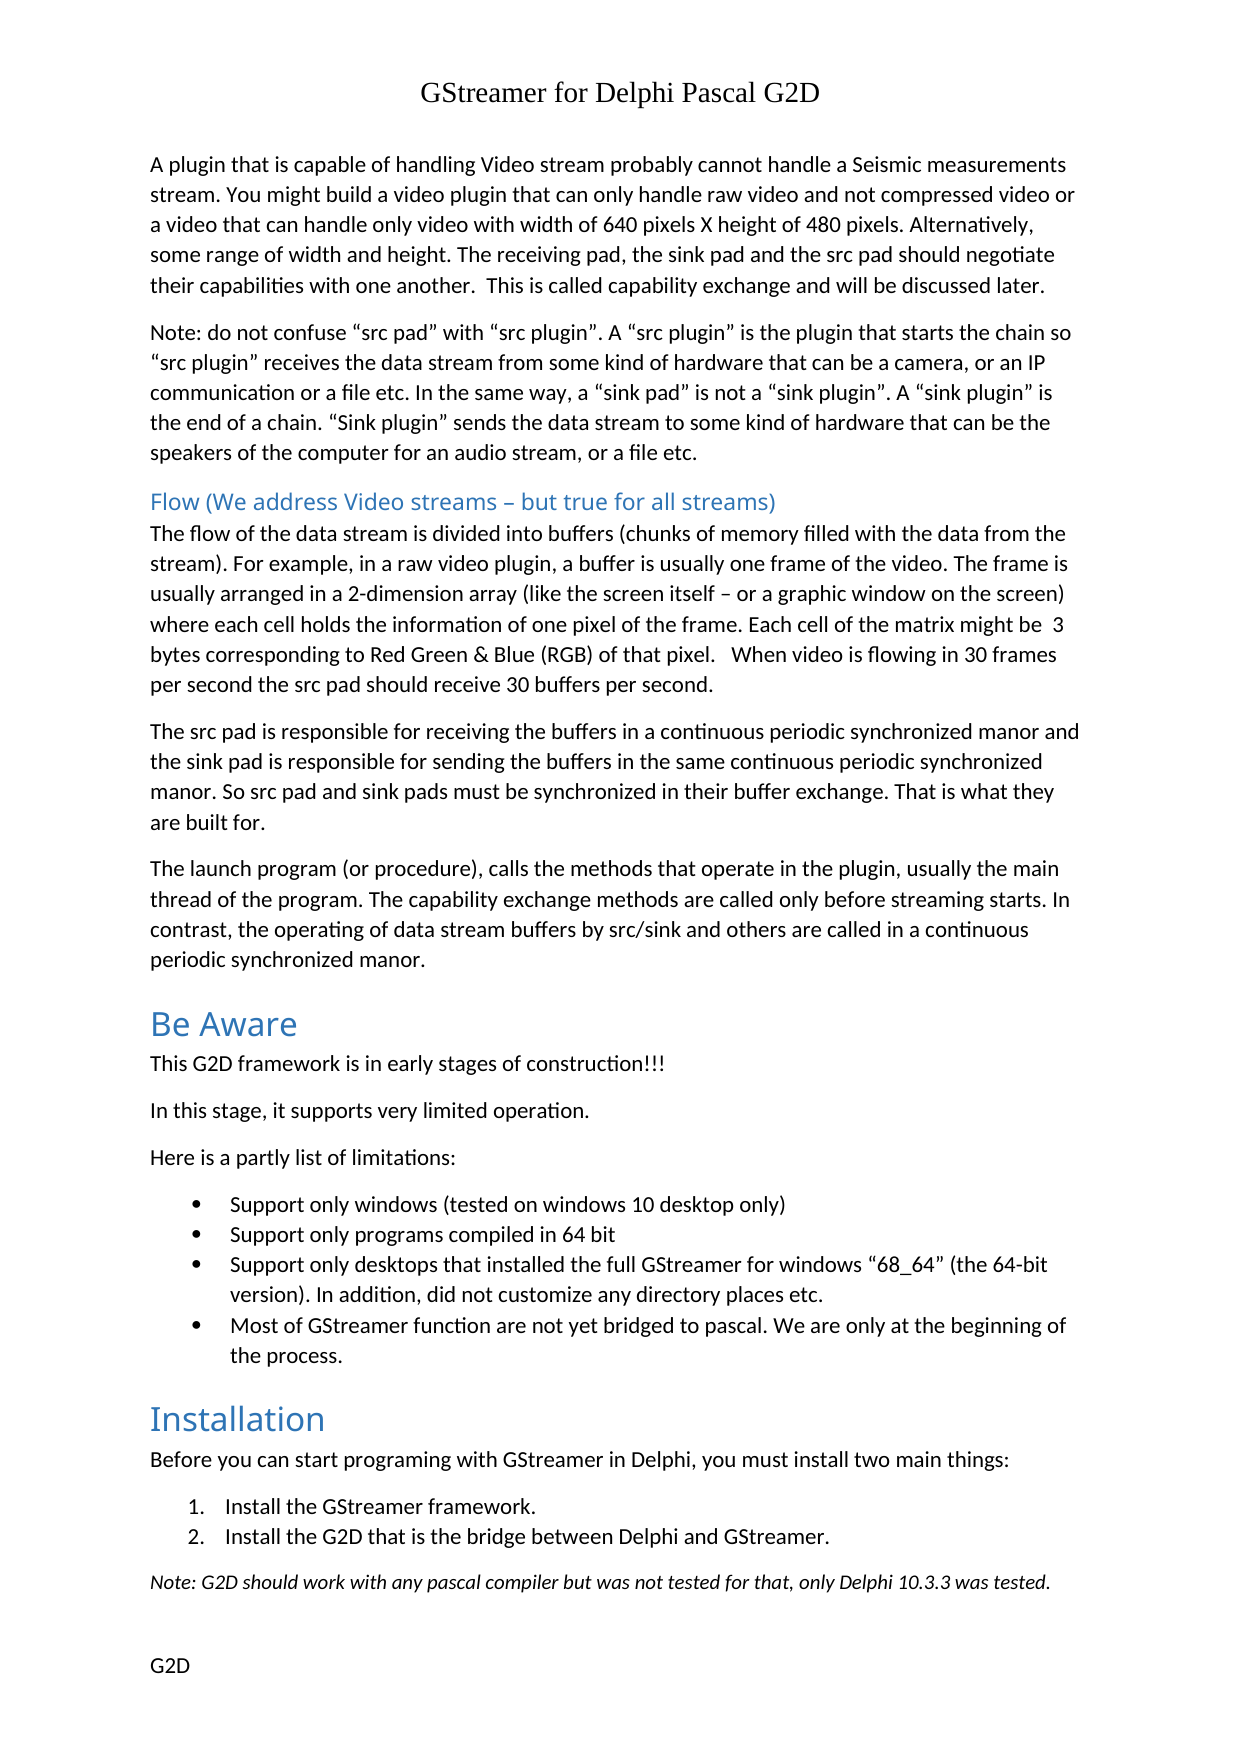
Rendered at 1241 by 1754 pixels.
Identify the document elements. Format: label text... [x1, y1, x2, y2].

text This G2D framework is in early stages of construction!!! [150, 1049, 1090, 1077]
list Install the G2D that is the bridge between Delphi and GStreamer. [187, 1522, 1090, 1550]
text Here is a partly list of limitations: [150, 1143, 1090, 1171]
text Note: G2D should work with any pascal compiler but was not tested for that, only Delphi 10.3.3 was tested. [150, 1569, 1090, 1594]
subtitle Be Aware [150, 1000, 1090, 1046]
list Support only windows (tested on windows 10 desktop only) [192, 1190, 1090, 1218]
subtitle Installation [150, 1396, 1090, 1442]
list Install the GStreamer framework. [187, 1492, 1090, 1520]
list Support only desktops that installed the full GStreamer for windows “68_64” (the 64-bit version). In addition, did not customize any directory places etc. [192, 1250, 1090, 1309]
list Most of GStreamer function are not yet bridged to pascal. We are only at the beginning of the process. [192, 1311, 1090, 1369]
text In this stage, it supports very limited operation. [150, 1096, 1090, 1124]
text Before you can start programing with GStreamer in Delphi, you must install two main things: [150, 1445, 1090, 1473]
text A plugin that is capable of handling Video stream probably cannot handle a Seismic measurements stream. You might build a video plugin that can only handle raw video and not compressed video or a video that can handle only video with width of 640 pixels X height of 480 pixels. Alternatively, some range of width and height. The receiving pad, the sink pad and the src pad should negotiate their capabilities with one another. This is called capability exchange and will be discussed later. [150, 150, 1090, 299]
text The flow of the data stream is divided into buffers (chunks of memory filled with the data from the stream). For example, in a raw video plugin, a buffer is usually one frame of the video. The frame is usually arranged in a 2-dimension array (like the screen itself – or a graphic window on the screen) where each cell holds the information of one pixel of the frame. Each cell of the matrix might be 3 bytes corresponding to Red Green & Blue (RGB) of that pixel. When video is flowing in 30 frames per second the src pad should receive 30 buffers per second. [150, 519, 1090, 698]
text The src pad is responsible for receiving the buffers in a continuous periodic synchronized manor and the sink pad is responsible for sending the buffers in the same continuous periodic synchronized manor. So src pad and sink pads must be synchronized in their buffer exchange. That is what they are built for. [150, 717, 1090, 836]
list Support only programs compiled in 64 bit [192, 1220, 1090, 1248]
text The launch program (or procedure), calls the methods that operate in the plugin, usually the main thread of the program. The capability exchange methods are called only before streaming starts. In contrast, the operating of data stream buffers by src/sink and others are called in a continuous periodic synchronized manor. [150, 854, 1090, 973]
subtitle Flow (We address Video streams – but true for all streams) [150, 485, 1090, 517]
